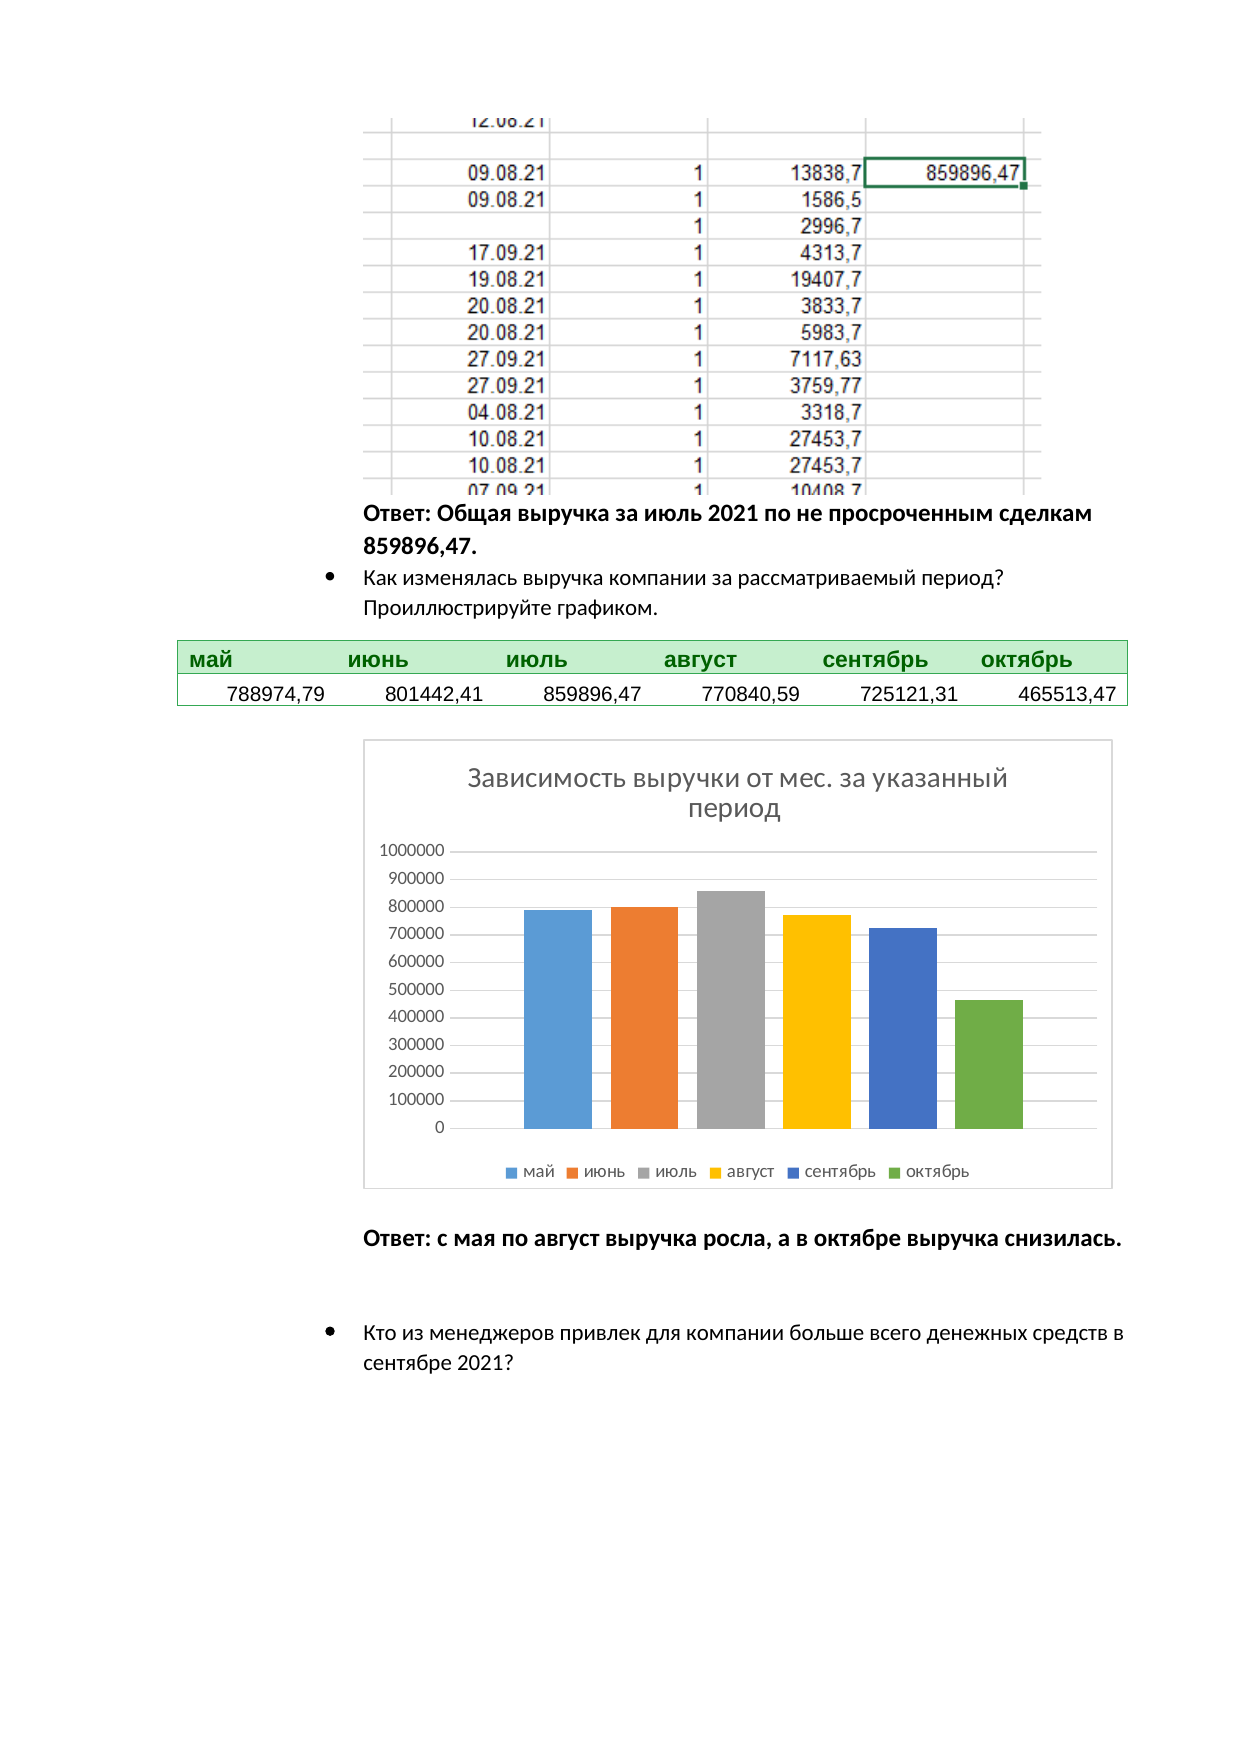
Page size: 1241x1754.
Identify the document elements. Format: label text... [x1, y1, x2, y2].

table_cell 465513,47 [969, 674, 1127, 705]
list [326, 1318, 1152, 1376]
table_header сентябрь [811, 641, 969, 673]
table_cell 859896,47 [494, 674, 653, 705]
table_cell 788974,79 [178, 674, 336, 705]
picture [363, 118, 1042, 495]
list Ответ: с мая по август выручка росла, а в октябре выручка снизилась. [363, 1222, 1152, 1315]
table_cell 801442,41 [336, 674, 494, 705]
table_header май [178, 641, 336, 673]
table_header июль [494, 641, 653, 673]
table_cell 770840,59 [653, 674, 811, 705]
list Как изменялась выручка компании за рассматриваемый период? Проиллюстрируйте графиком. [326, 563, 1152, 621]
table_header октябрь [969, 641, 1127, 673]
list Ответ: Общая выручка за июль 2021 по не просроченным сделкам 859896,47. [363, 497, 1152, 560]
table_header июнь [336, 641, 494, 673]
table_header август [653, 641, 811, 673]
table_cell 725121,31 [811, 674, 969, 705]
